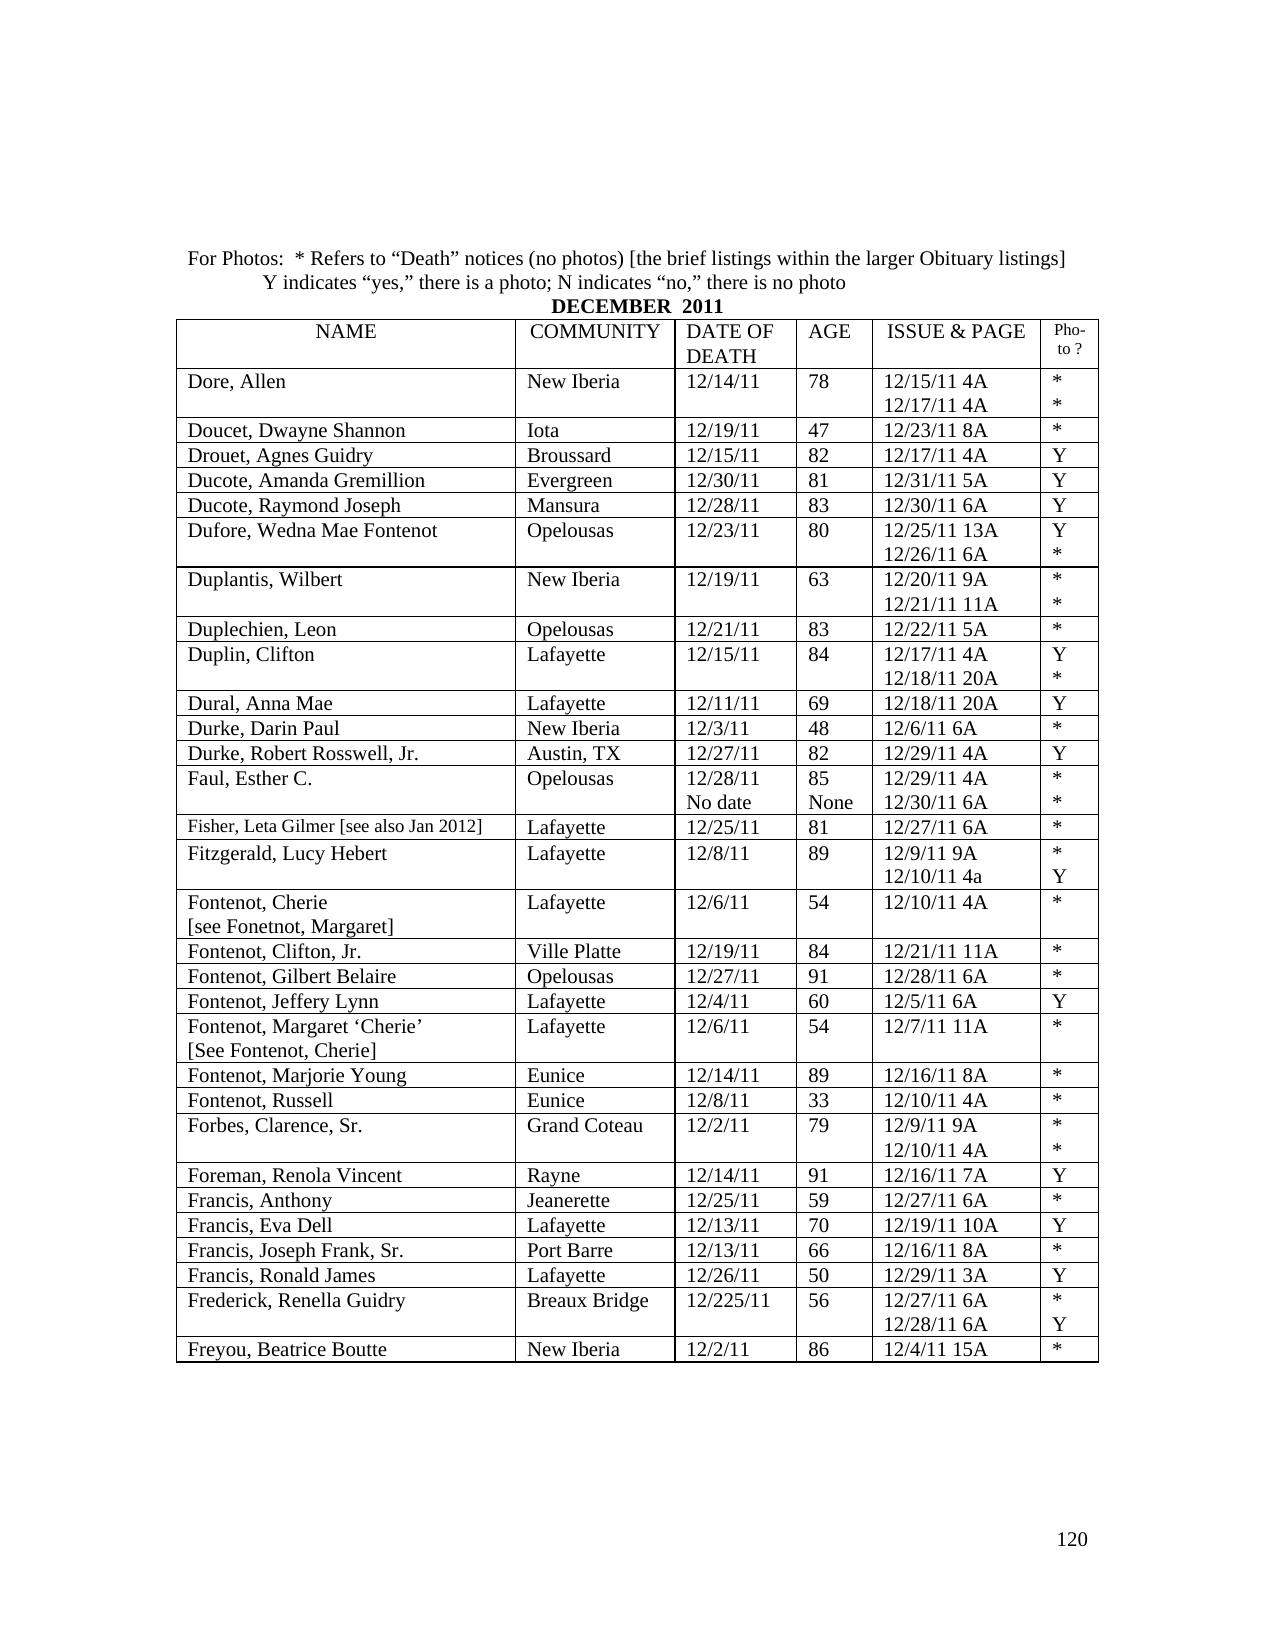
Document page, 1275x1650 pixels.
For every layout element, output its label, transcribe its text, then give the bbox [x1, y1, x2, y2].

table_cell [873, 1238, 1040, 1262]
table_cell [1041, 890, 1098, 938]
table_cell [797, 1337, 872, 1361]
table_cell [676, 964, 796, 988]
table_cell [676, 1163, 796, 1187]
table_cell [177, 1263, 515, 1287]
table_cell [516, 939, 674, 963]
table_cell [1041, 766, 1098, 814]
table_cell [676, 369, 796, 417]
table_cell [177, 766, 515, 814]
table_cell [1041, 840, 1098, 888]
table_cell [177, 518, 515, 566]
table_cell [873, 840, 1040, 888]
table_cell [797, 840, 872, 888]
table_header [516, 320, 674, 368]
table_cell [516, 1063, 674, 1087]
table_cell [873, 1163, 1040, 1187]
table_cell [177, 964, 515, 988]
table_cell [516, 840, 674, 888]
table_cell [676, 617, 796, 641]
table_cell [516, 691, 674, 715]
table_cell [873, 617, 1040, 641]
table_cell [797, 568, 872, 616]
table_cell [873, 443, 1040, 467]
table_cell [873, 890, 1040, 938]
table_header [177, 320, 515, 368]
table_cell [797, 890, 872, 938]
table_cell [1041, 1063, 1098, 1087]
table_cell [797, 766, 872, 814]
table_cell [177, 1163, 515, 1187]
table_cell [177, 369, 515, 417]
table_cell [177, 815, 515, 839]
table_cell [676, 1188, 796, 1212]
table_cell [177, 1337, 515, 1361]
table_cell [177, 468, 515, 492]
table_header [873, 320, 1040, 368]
text For Photos: * Refers to “Death” notices (no photos) [the brief listings within the larger Obituary listings] [187, 246, 1087, 270]
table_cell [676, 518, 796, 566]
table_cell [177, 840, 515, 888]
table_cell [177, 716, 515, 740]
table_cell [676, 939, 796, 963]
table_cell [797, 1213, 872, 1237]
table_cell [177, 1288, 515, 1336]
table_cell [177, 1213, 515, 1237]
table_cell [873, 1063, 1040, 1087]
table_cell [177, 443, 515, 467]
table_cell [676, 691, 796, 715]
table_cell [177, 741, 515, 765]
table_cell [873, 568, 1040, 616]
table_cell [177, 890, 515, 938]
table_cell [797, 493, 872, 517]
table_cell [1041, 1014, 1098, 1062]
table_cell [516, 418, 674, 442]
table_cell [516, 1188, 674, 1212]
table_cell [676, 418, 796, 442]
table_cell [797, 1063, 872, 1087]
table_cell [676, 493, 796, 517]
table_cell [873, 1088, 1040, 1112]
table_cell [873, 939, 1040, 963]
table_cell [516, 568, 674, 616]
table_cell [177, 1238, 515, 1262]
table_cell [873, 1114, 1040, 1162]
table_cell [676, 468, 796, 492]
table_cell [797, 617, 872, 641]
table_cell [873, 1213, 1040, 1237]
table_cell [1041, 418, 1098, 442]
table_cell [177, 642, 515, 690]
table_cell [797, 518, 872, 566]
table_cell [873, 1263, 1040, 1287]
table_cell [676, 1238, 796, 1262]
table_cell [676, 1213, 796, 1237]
text Y indicates “yes,” there is a photo; N indicates “no,” there is no photo [187, 270, 1087, 294]
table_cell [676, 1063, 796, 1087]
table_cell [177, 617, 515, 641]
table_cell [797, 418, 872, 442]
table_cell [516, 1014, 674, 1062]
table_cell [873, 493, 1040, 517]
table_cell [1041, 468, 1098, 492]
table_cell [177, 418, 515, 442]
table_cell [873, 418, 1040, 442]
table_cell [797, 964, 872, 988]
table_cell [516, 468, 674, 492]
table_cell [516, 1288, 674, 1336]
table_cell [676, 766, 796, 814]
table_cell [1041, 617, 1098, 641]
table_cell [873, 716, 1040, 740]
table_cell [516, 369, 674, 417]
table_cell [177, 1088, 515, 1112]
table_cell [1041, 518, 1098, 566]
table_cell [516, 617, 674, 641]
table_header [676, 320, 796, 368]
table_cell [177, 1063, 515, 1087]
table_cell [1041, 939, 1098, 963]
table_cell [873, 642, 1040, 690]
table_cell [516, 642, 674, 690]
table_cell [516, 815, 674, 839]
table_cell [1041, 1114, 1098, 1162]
text DECEMBER 2011 [187, 294, 1087, 318]
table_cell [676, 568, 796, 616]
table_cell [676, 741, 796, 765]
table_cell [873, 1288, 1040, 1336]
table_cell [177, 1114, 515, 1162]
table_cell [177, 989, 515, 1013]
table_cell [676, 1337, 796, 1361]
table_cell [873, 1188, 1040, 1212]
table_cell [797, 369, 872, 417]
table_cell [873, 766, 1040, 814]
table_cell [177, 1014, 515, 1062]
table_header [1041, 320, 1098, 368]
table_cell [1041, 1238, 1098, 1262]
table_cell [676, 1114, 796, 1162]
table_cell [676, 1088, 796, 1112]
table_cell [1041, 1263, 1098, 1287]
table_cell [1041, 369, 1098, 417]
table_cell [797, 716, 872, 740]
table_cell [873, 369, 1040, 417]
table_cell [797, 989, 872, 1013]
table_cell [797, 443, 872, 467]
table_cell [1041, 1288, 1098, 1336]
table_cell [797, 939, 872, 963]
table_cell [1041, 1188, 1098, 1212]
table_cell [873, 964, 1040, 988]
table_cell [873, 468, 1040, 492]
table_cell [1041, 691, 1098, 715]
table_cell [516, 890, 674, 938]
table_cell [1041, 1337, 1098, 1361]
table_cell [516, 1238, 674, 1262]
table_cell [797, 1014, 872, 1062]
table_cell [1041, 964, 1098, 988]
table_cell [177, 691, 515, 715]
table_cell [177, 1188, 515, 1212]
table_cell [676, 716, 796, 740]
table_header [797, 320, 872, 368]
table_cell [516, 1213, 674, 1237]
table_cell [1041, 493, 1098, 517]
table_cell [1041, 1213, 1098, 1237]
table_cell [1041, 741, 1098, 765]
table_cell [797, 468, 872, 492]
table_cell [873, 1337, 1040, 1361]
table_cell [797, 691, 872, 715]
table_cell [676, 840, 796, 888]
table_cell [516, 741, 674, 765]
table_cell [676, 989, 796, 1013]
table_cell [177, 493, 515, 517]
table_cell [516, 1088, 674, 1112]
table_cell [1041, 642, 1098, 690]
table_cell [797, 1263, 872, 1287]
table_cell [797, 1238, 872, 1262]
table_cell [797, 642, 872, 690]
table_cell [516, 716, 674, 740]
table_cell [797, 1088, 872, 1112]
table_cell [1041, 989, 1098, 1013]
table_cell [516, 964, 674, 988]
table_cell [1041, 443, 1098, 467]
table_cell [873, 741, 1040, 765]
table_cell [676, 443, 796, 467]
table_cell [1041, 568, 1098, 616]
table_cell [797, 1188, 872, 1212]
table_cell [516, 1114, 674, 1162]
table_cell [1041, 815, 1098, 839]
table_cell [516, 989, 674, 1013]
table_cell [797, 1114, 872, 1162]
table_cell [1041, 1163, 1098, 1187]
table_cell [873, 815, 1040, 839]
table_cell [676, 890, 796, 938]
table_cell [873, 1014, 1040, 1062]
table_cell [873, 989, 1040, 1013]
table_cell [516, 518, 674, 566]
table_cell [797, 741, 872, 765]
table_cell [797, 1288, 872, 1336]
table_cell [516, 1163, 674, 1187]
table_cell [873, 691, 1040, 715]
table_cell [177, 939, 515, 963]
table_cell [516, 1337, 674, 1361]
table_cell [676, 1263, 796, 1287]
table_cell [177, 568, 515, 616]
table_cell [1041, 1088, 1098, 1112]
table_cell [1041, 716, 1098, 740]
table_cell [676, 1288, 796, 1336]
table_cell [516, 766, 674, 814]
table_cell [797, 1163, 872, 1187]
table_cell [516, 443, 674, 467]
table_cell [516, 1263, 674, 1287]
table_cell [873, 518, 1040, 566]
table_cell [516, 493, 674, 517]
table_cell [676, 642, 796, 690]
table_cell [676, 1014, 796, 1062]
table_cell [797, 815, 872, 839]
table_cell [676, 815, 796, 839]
